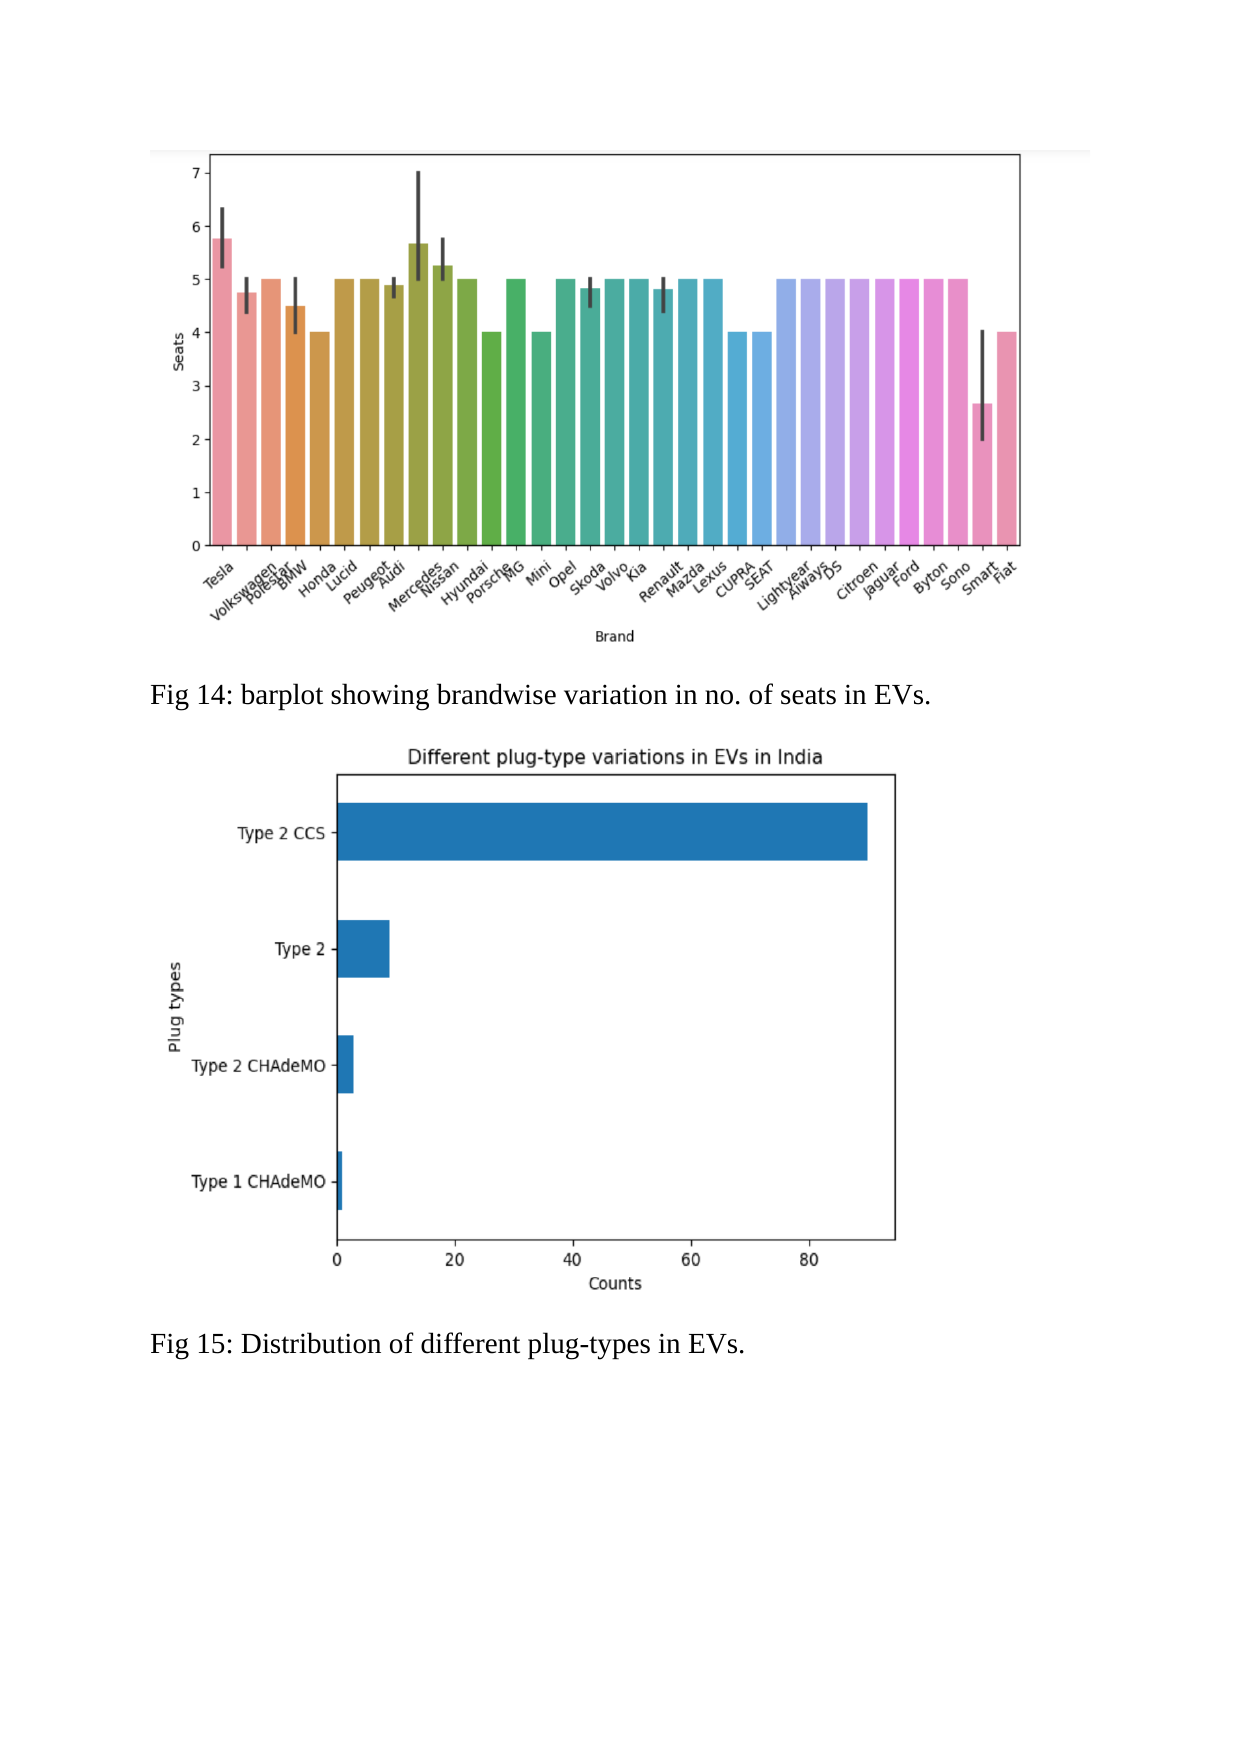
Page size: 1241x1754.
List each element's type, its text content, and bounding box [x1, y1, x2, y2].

picture [150, 150, 1091, 659]
text Fig 14: barplot showing brandwise variation in no. of seats in EVs. [150, 677, 1090, 711]
text Fig 15: Distribution of different plug-types in EVs. [150, 1326, 1090, 1359]
picture [150, 730, 1091, 1308]
